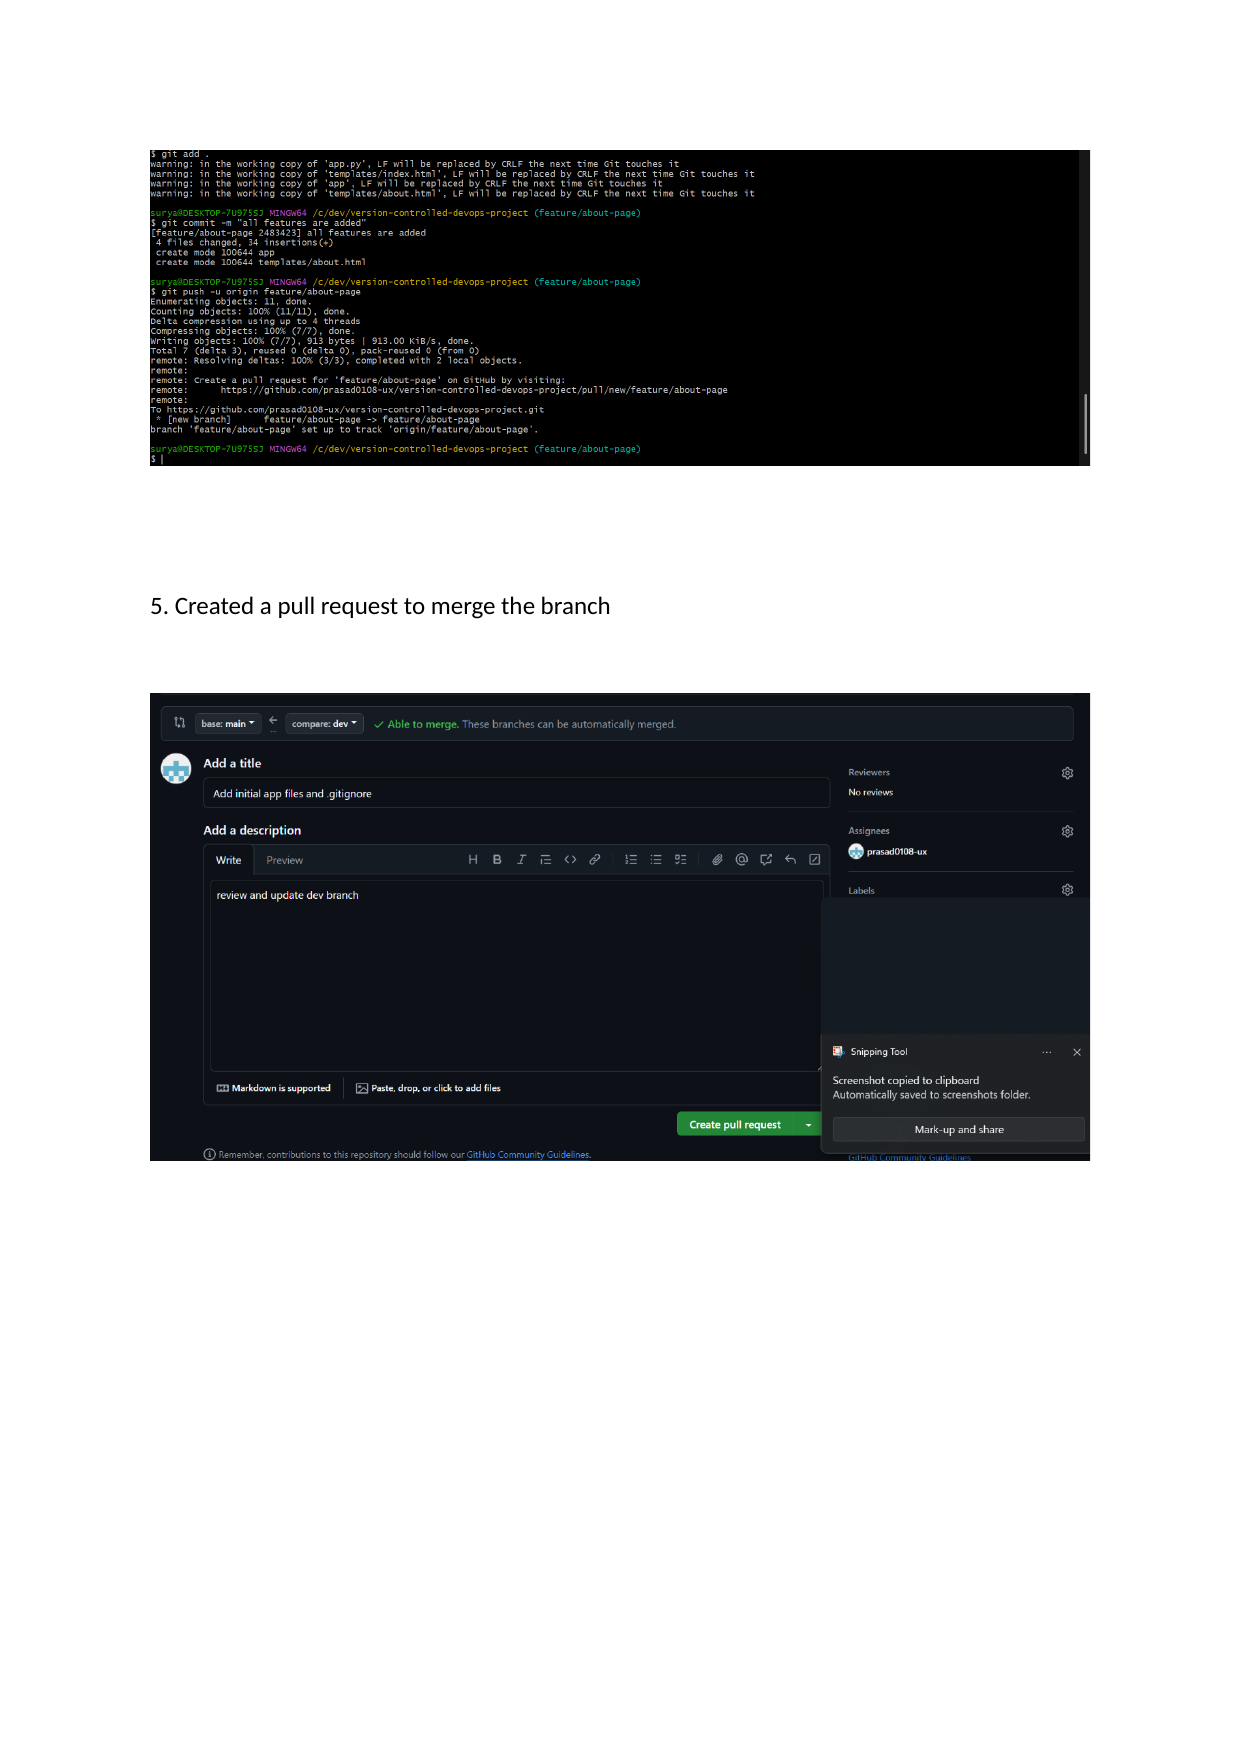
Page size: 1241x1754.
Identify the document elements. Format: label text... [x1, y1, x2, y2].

picture [150, 150, 1091, 466]
text 5. Created a pull request to merge the branch [150, 591, 1090, 621]
picture [150, 693, 1091, 1161]
